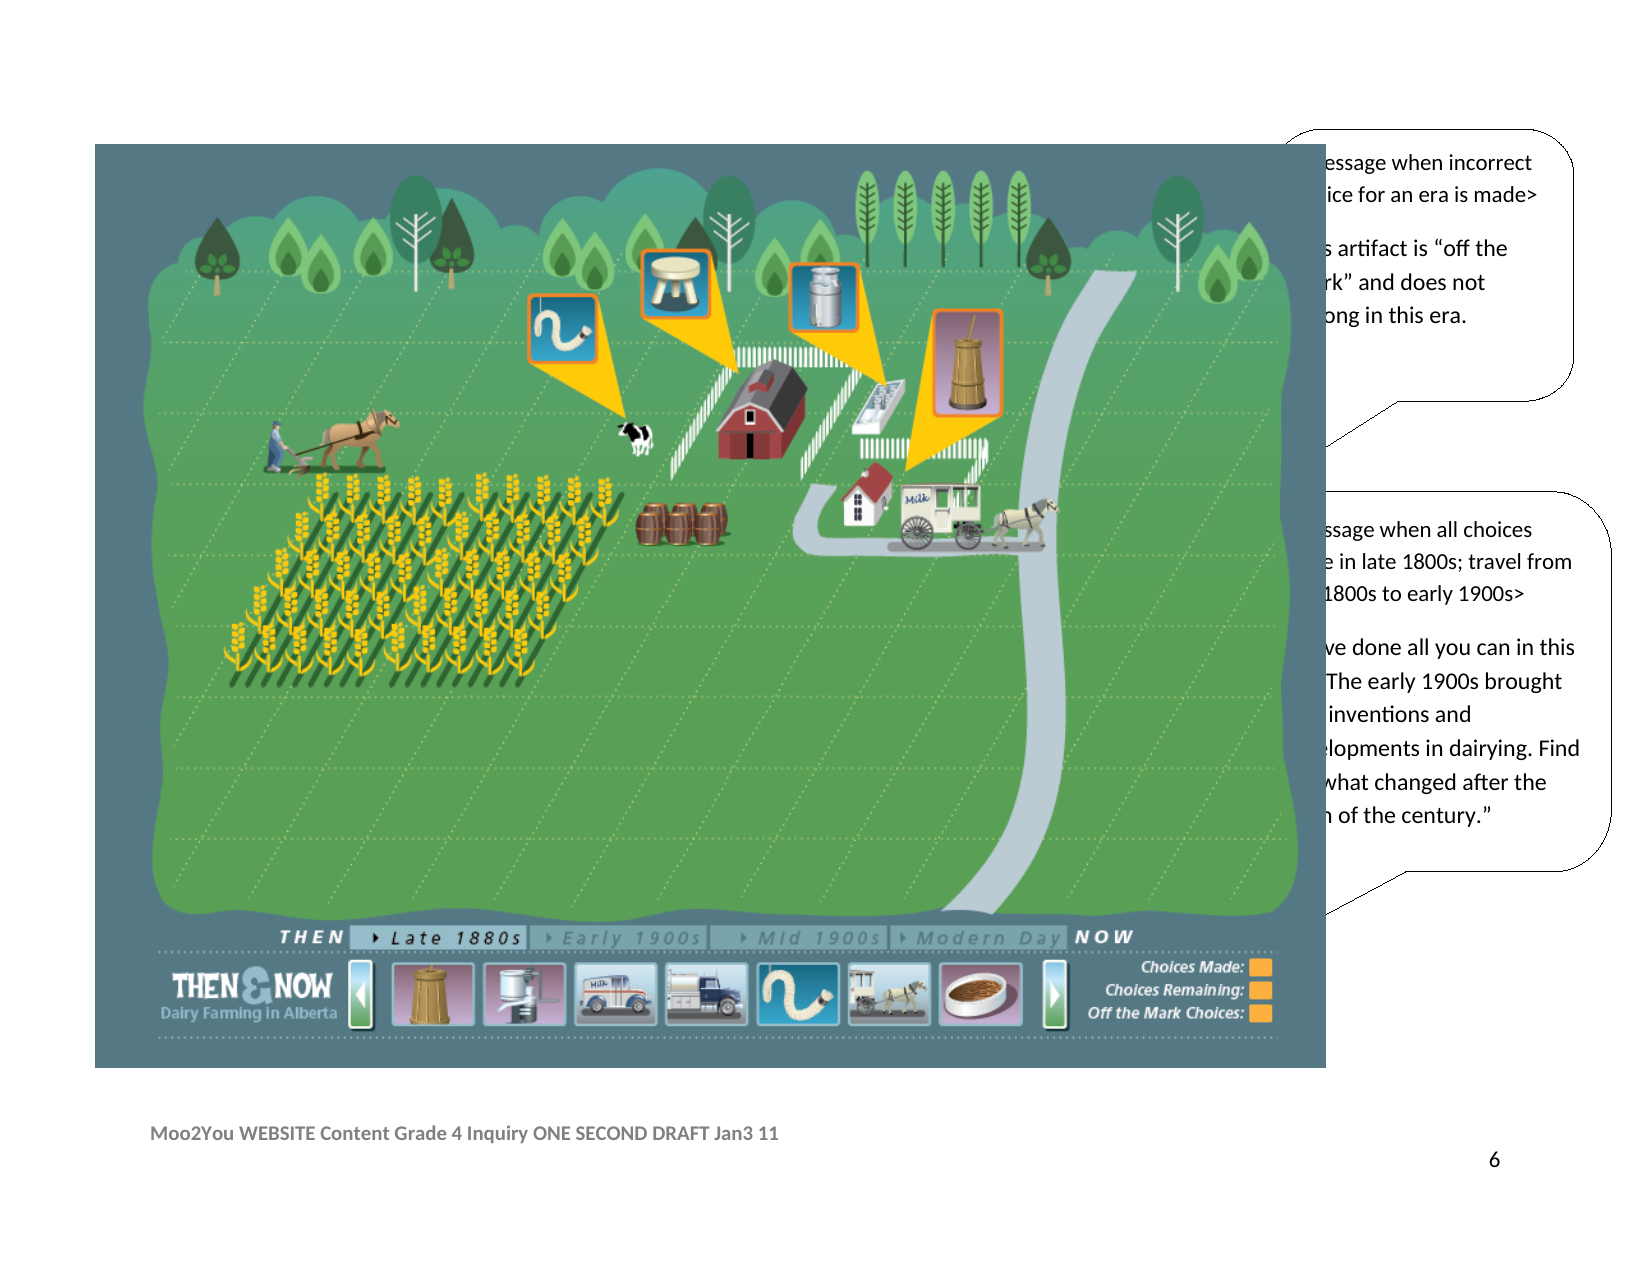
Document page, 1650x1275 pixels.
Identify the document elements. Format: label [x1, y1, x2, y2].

picture [95, 144, 1326, 1066]
